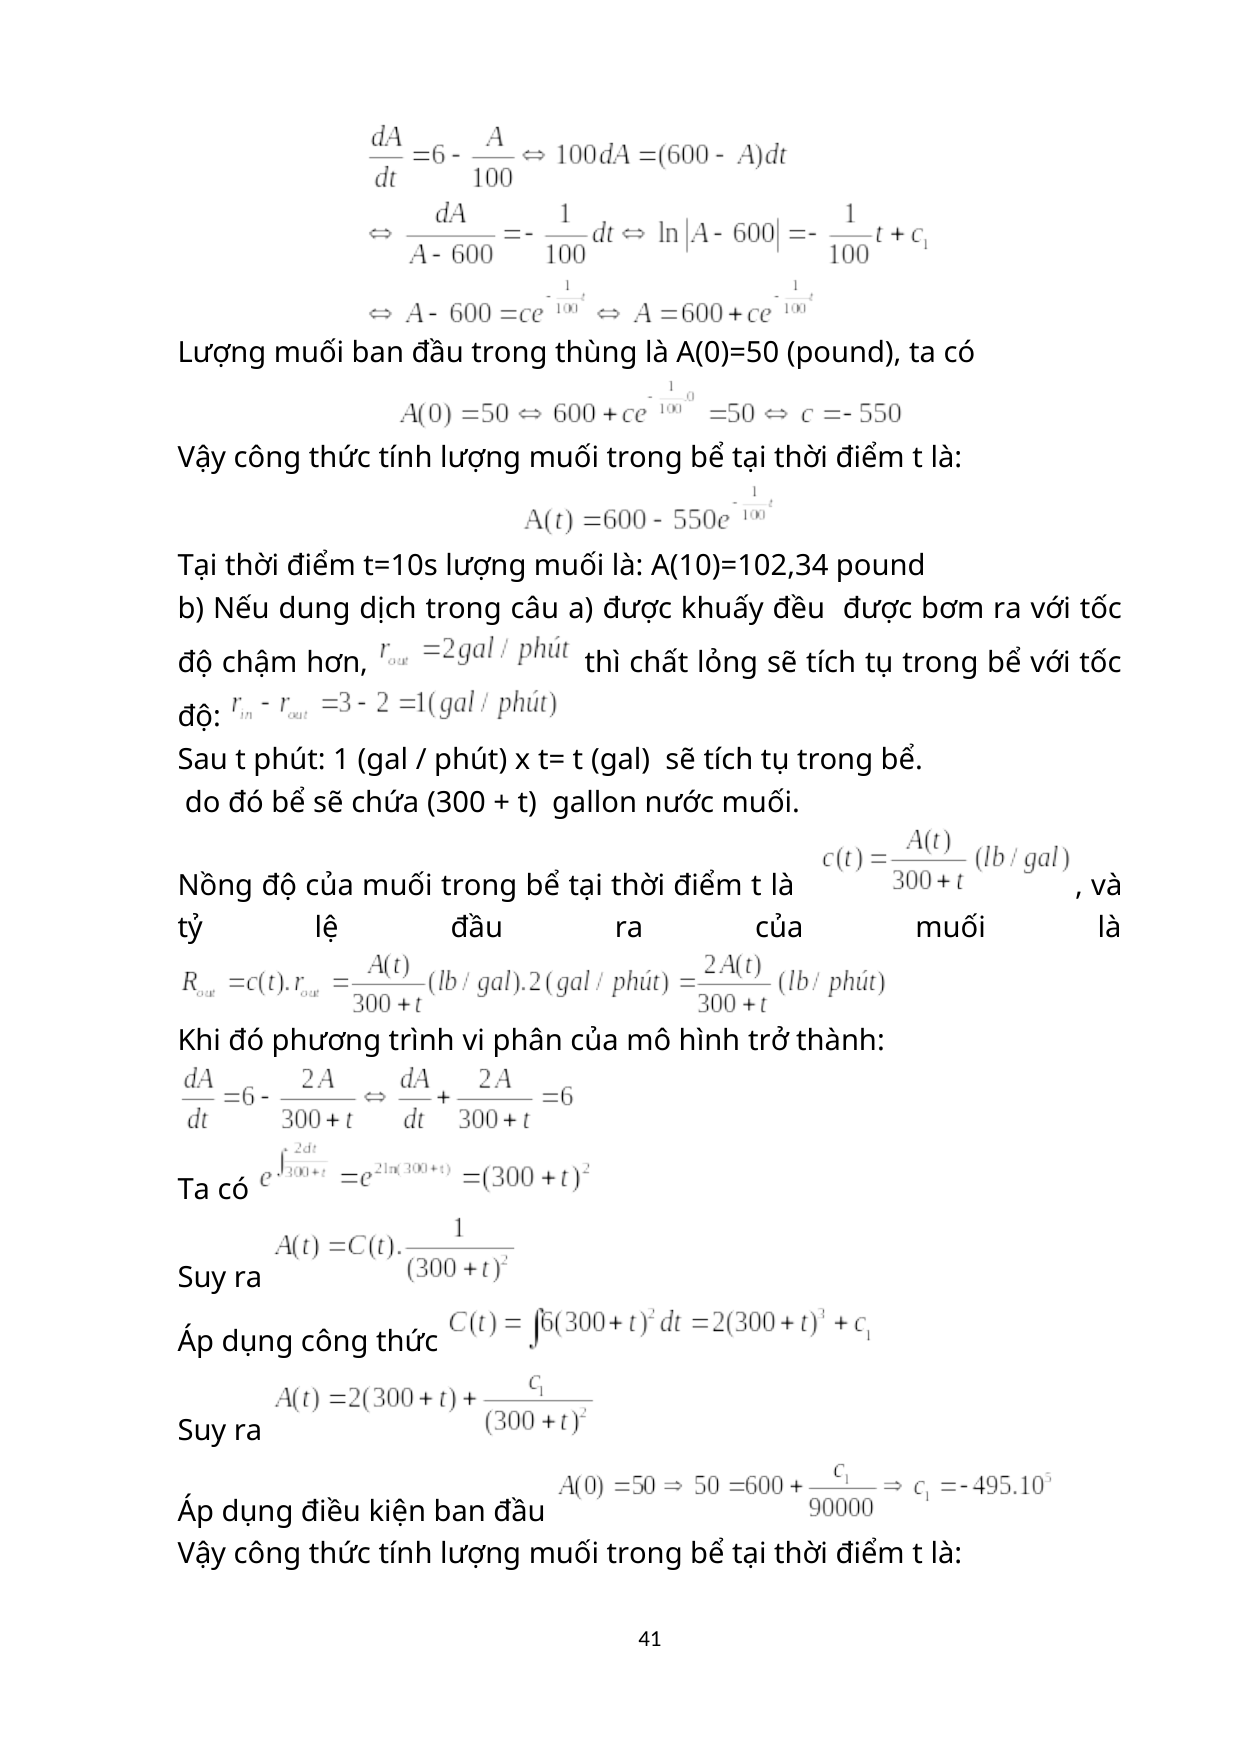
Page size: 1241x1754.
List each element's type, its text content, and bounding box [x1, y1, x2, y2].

text Sau t phút: 1 (gal / phút) x t= t (gal) sẽ tích tụ trong bể. [177, 738, 1122, 778]
text b) Nếu dung dịch trong câu a) được khuấy đều được bơm ra với tốc độ chậm hơn, thì chất lỏng sẽ tích tụ trong bể với tốc độ: [177, 587, 1122, 735]
text Suy ra [177, 1363, 1122, 1449]
text Lượng muối ban đầu trong thùng là A(0)=50 (pound), ta có [177, 332, 1122, 371]
text Vậy công thức tính lượng muối trong bể tại thời điểm t là: [177, 1533, 1122, 1572]
text Ta có [177, 1136, 1122, 1208]
text Nồng độ của muối trong bể tại thời điểm t là , và tỷ lệ đầu ra của muối là [177, 824, 1122, 1017]
text Áp dụng công thức [177, 1299, 1122, 1360]
text Áp dụng điều kiện ban đầu [177, 1452, 1122, 1530]
text Khi đó phương trình vi phân của mô hình trở thành: [177, 1019, 1122, 1059]
text Suy ra [177, 1211, 1122, 1296]
text do đó bể sẽ chứa (300 + t) gallon nước muối. [177, 781, 1122, 821]
text Vậy công thức tính lượng muối trong bể tại thời điểm t là: [177, 437, 1122, 476]
text Tại thời điểm t=10s lượng muối là: A(10)=102,34 pound [177, 544, 1122, 584]
